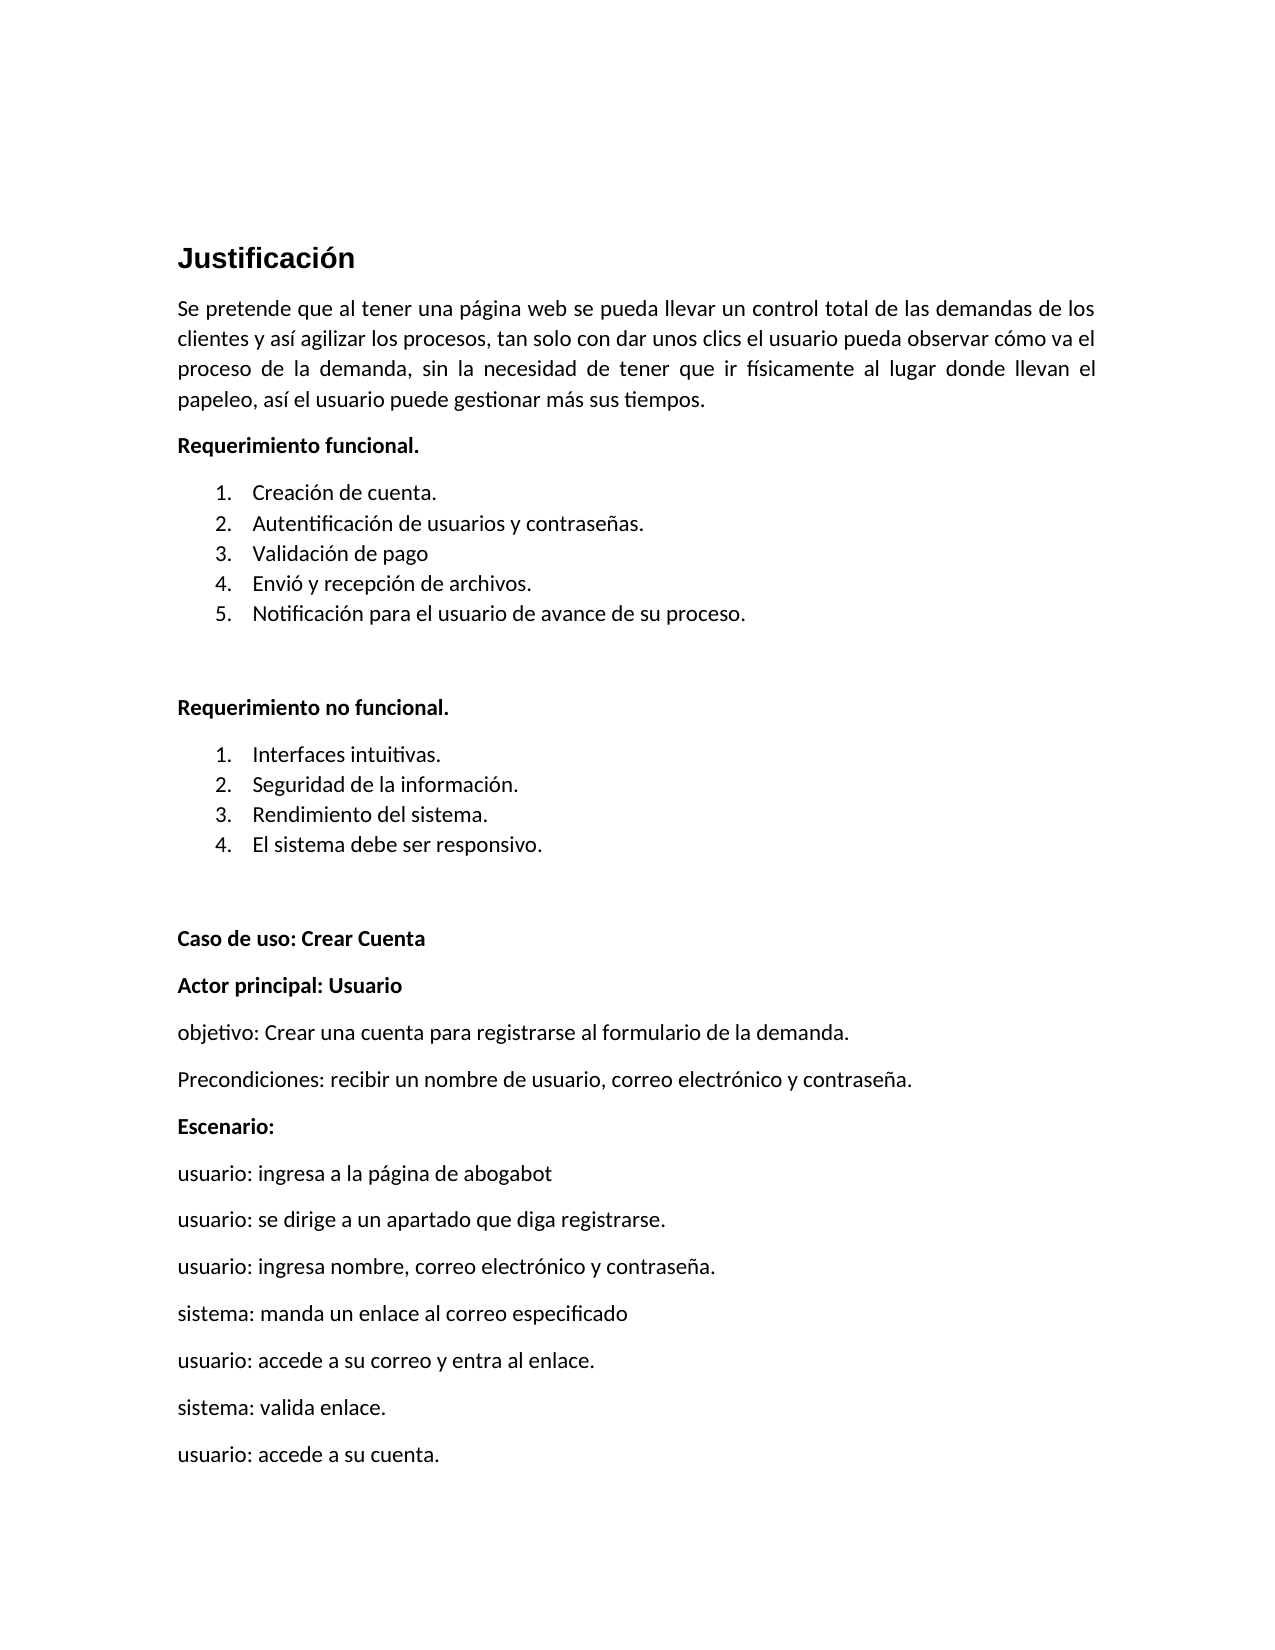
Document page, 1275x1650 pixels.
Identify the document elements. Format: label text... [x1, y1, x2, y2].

list Notificación para el usuario de avance de su proceso. [215, 599, 1098, 627]
text Requerimiento funcional. [177, 432, 1098, 460]
list El sistema debe ser responsivo. [215, 831, 1098, 859]
text Caso de uso: Crear Cuenta [177, 924, 1098, 952]
text Precondiciones: recibir un nombre de usuario, correo electrónico y contraseña. [177, 1065, 1098, 1093]
list Autentificación de usuarios y contraseñas. [215, 509, 1098, 537]
text usuario: se dirige a un apartado que diga registrarse. [177, 1206, 1098, 1234]
text sistema: manda un enlace al correo especificado [177, 1299, 1098, 1327]
list Interfaces intuitivas. [215, 740, 1098, 768]
text Actor principal: Usuario [177, 971, 1098, 999]
text Se pretende que al tener una página web se pueda llevar un control total de las demandas de los clientes y así agilizar los procesos, tan solo con dar unos clics el usuario pueda observar cómo va el proceso de la demanda, sin la necesidad de tener que ir físicamente al lugar donde llevan el papeleo, así el usuario puede gestionar más sus tiempos. [177, 294, 1098, 413]
text usuario: accede a su correo y entra al enlace. [177, 1346, 1098, 1374]
list Creación de cuenta. [215, 478, 1098, 507]
text Requerimiento no funcional. [177, 693, 1098, 721]
text sistema: valida enlace. [177, 1393, 1098, 1421]
list Rendimiento del sistema. [215, 800, 1098, 828]
text usuario: accede a su cuenta. [177, 1440, 1098, 1468]
text Justificación [177, 241, 1098, 275]
text Escenario: [177, 1112, 1098, 1140]
text objetivo: Crear una cuenta para registrarse al formulario de la demanda. [177, 1018, 1098, 1046]
list Envió y recepción de archivos. [215, 569, 1098, 597]
text usuario: ingresa a la página de abogabot [177, 1159, 1098, 1187]
list Validación de pago [215, 539, 1098, 567]
text usuario: ingresa nombre, correo electrónico y contraseña. [177, 1252, 1098, 1281]
list Seguridad de la información. [215, 770, 1098, 798]
